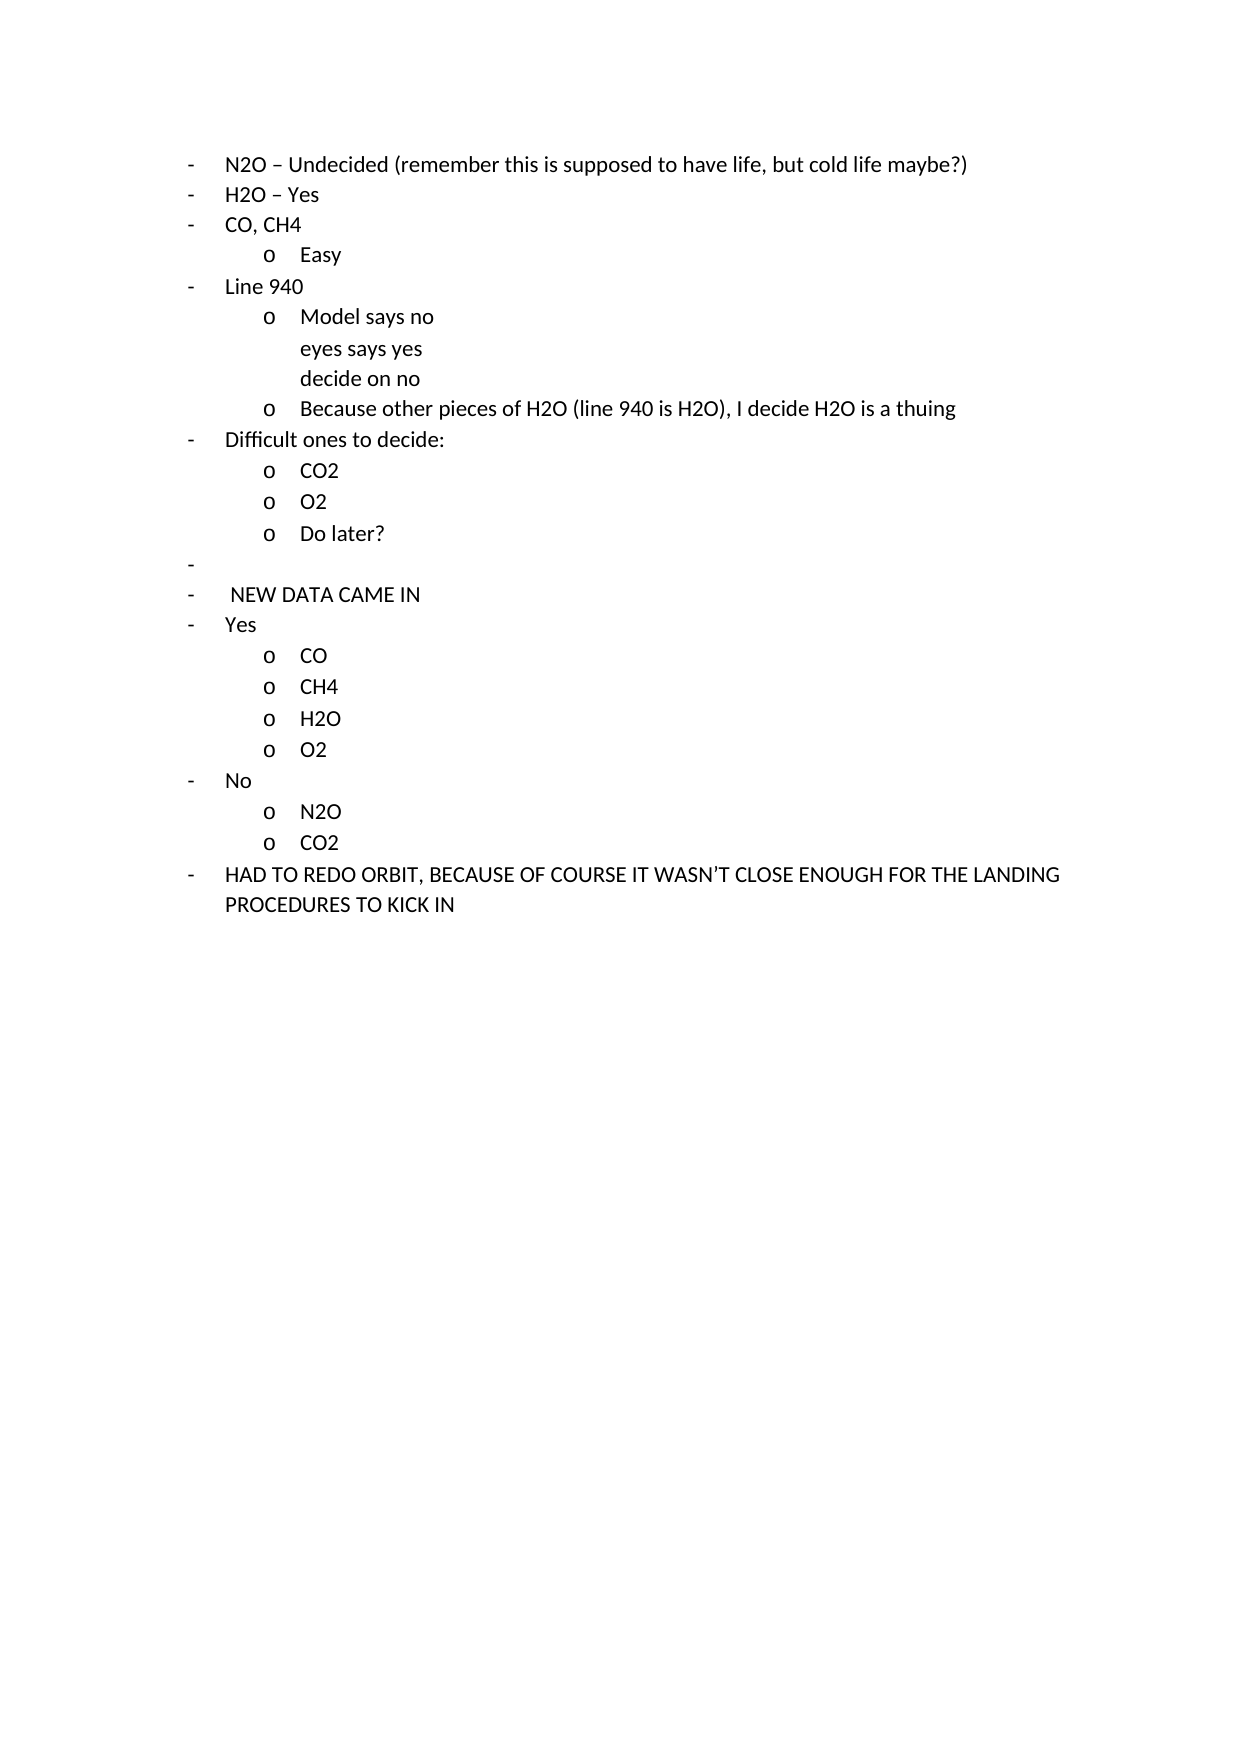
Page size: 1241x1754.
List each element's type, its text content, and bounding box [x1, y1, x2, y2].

list O2 [262, 735, 1090, 764]
list Easy [262, 241, 1090, 270]
list O2 [262, 487, 1090, 516]
list CO, CH4 [187, 210, 1090, 238]
list CO [262, 641, 1090, 670]
list H2O – Yes [187, 180, 1090, 208]
list Line 940 [187, 272, 1090, 300]
list HAD TO REDO ORBIT, BECAUSE OF COURSE IT WASN’T CLOSE ENOUGH FOR THE LANDING PROCEDURES TO KICK IN [187, 860, 1090, 918]
list Model says no eyes says yes decide on no [262, 302, 1090, 392]
list No [187, 767, 1090, 794]
list Difficult ones to decide: [187, 426, 1090, 453]
list Because other pieces of H2O (line 940 is H2O), I decide H2O is a thuing [262, 394, 1090, 423]
list Do later? [262, 519, 1090, 548]
list CH4 [262, 672, 1090, 701]
list NEW DATA CAME IN [187, 580, 1090, 608]
list Yes [187, 611, 1090, 638]
list CO2 [262, 828, 1090, 857]
list CO2 [262, 456, 1090, 485]
list N2O – Undecided (remember this is supposed to have life, but cold life maybe?) [187, 150, 1090, 178]
list N2O [262, 797, 1090, 826]
list H2O [262, 704, 1090, 733]
